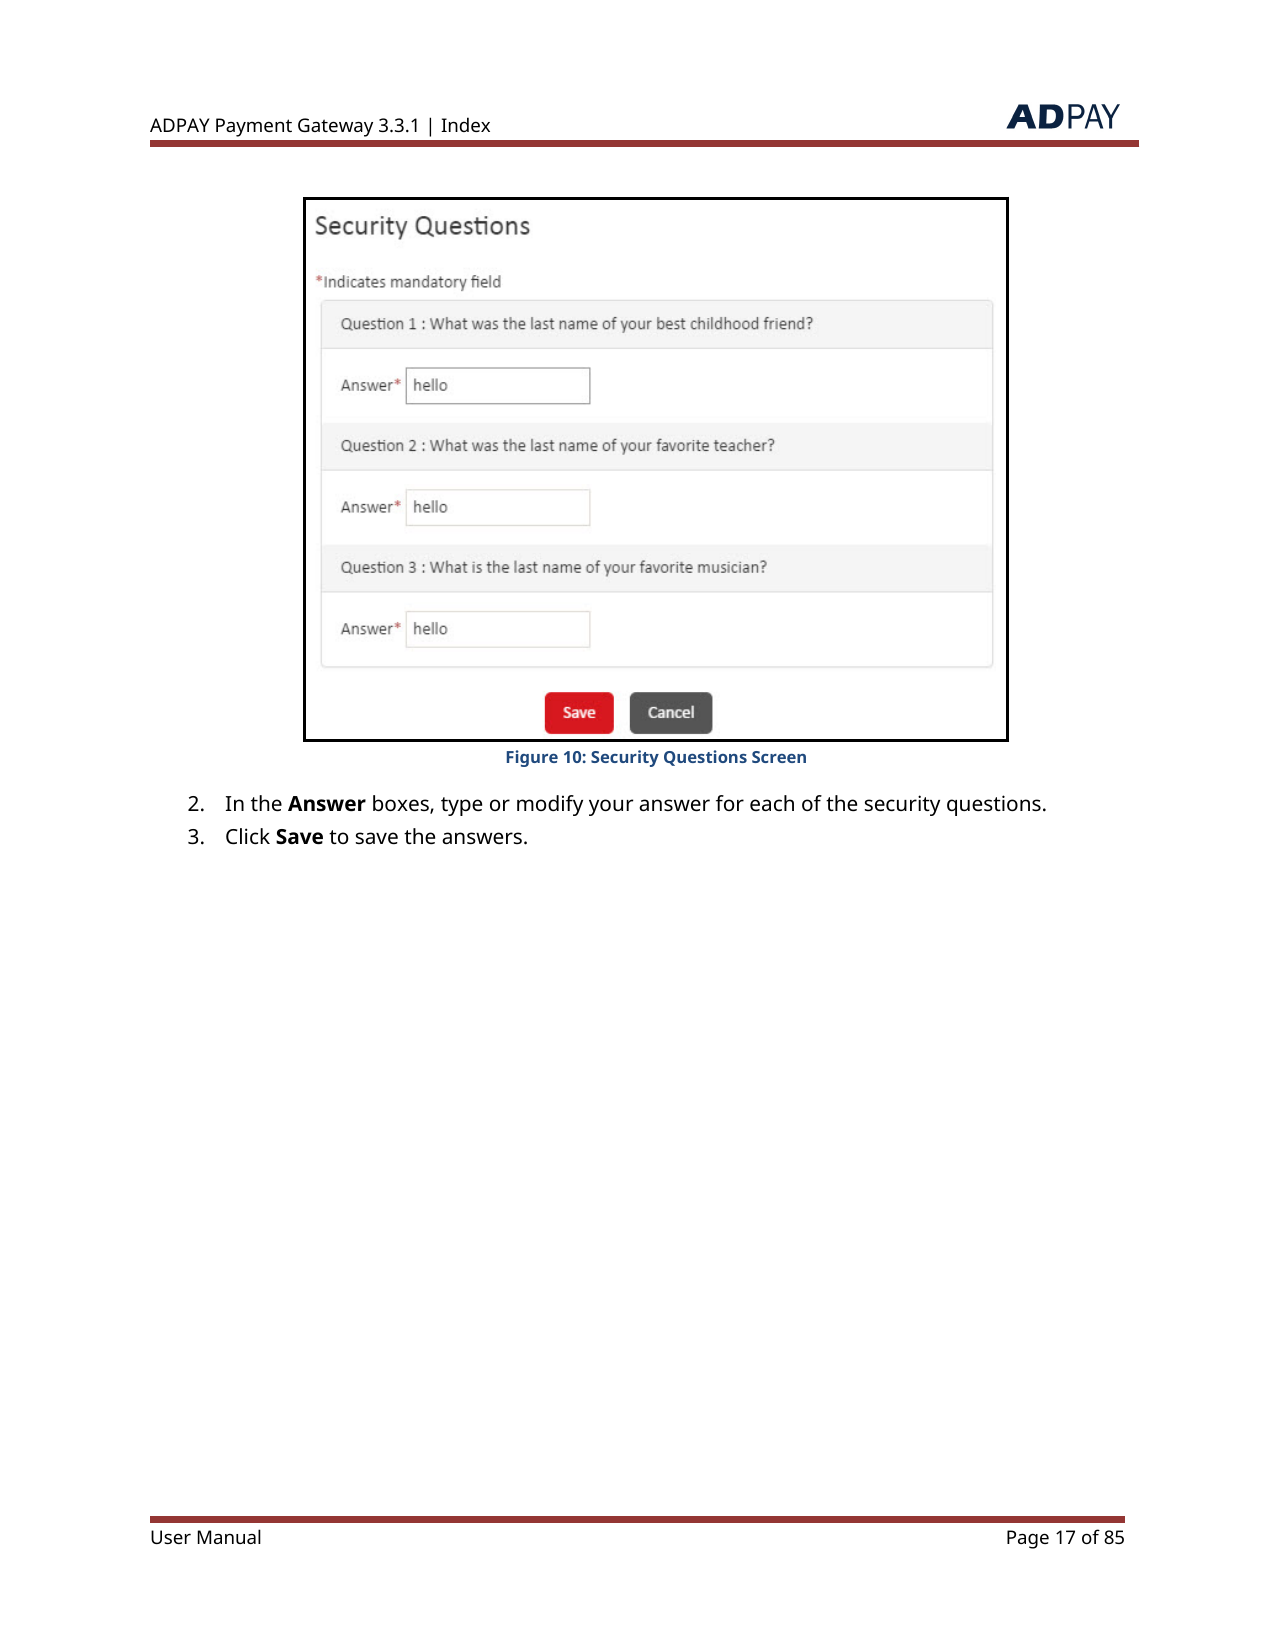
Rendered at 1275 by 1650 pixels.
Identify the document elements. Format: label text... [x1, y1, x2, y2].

list Click Save to save the answers. [187, 822, 1125, 851]
picture [306, 200, 1006, 739]
text Figure 10: Security Questions Screen [187, 746, 1125, 769]
list In the Answer boxes, type or modify your answer for each of the security questions. [187, 789, 1125, 818]
picture [1006, 100, 1121, 133]
